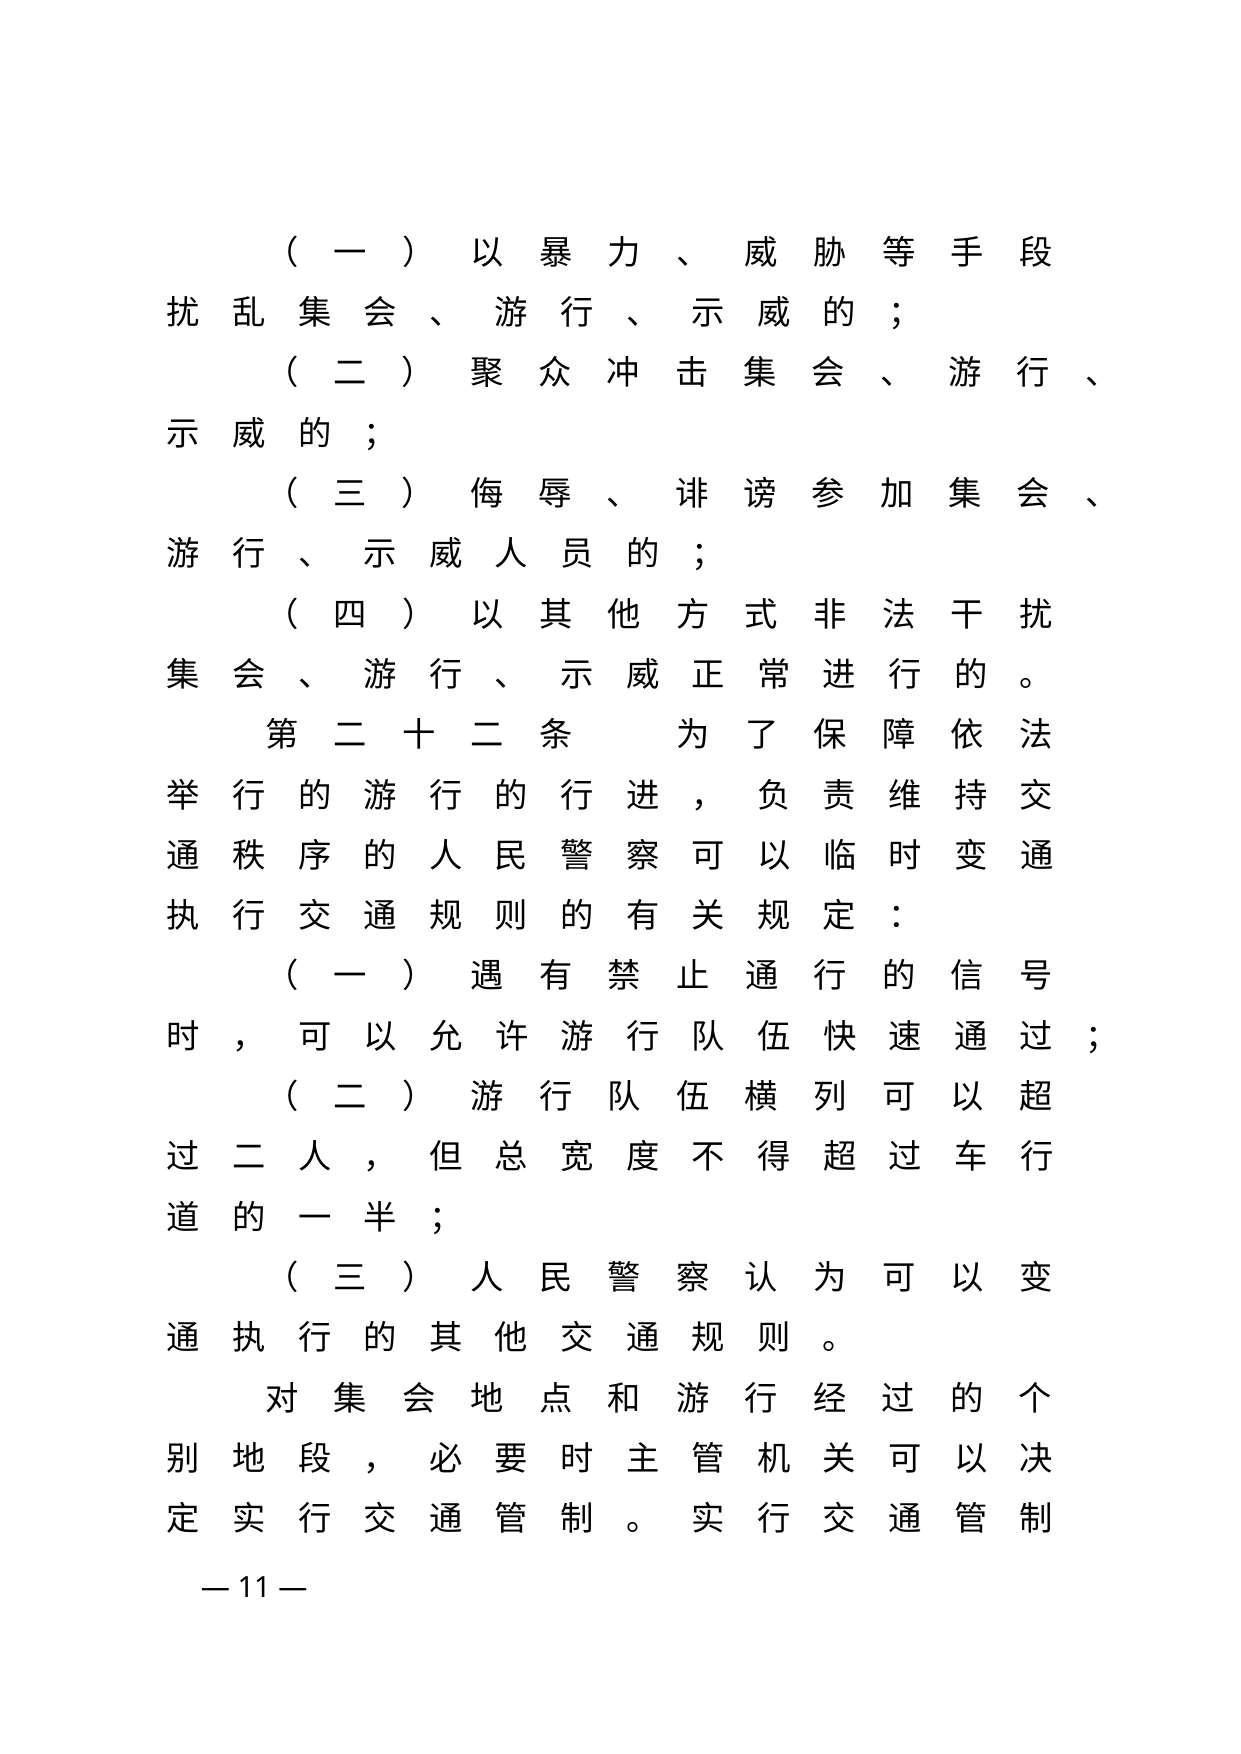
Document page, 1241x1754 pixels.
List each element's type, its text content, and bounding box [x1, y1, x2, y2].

text 第二十二条 为了保障依法举行的游行的行进，负责维持交通秩序的人民警察可以临时变通执行交通规则的有关规定： [167, 702, 1085, 943]
text （三）人民警察认为可以变通执行的其他交通规则。 [167, 1245, 1085, 1365]
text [167, 1365, 1085, 1546]
text （一）遇有禁止通行的信号时，可以允许游行队伍快速通过； [167, 943, 1085, 1064]
text （三）侮辱、诽谤参加集会、游行、示威人员的； [167, 461, 1085, 581]
text （二）聚众冲击集会、游行、示威的； [167, 340, 1085, 461]
text （一）以暴力、威胁等手段扰乱集会、游行、示威的； [167, 219, 1085, 340]
text （四）以其他方式非法干扰集会、游行、示威正常进行的。 [167, 581, 1085, 702]
text （二）游行队伍横列可以超过二人，但总宽度不得超过车行道的一半； [167, 1064, 1085, 1245]
